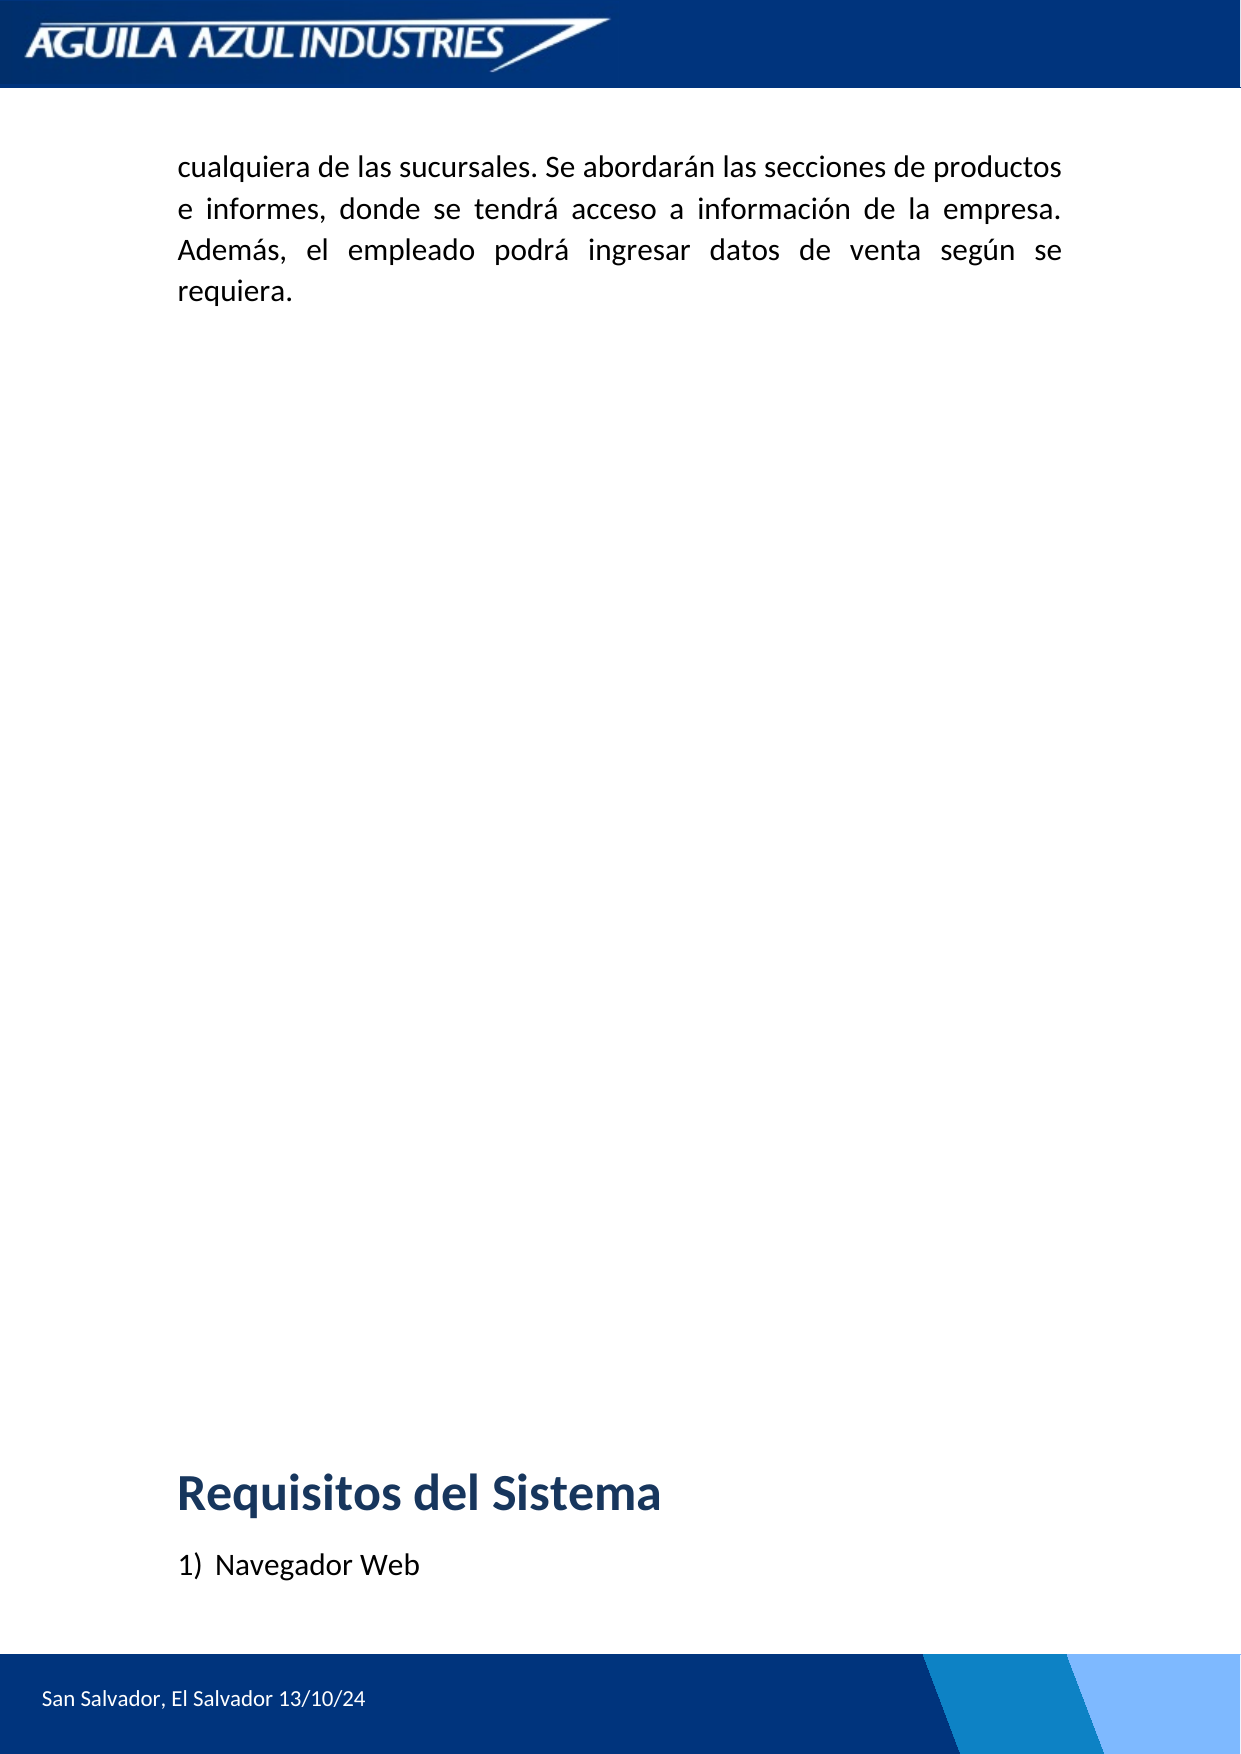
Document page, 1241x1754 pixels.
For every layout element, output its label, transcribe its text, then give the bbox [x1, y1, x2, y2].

picture [0, 1, 619, 84]
list Navegador Web [177, 1545, 1063, 1583]
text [177, 148, 1063, 309]
text Requisitos del Sistema [177, 1460, 1063, 1523]
